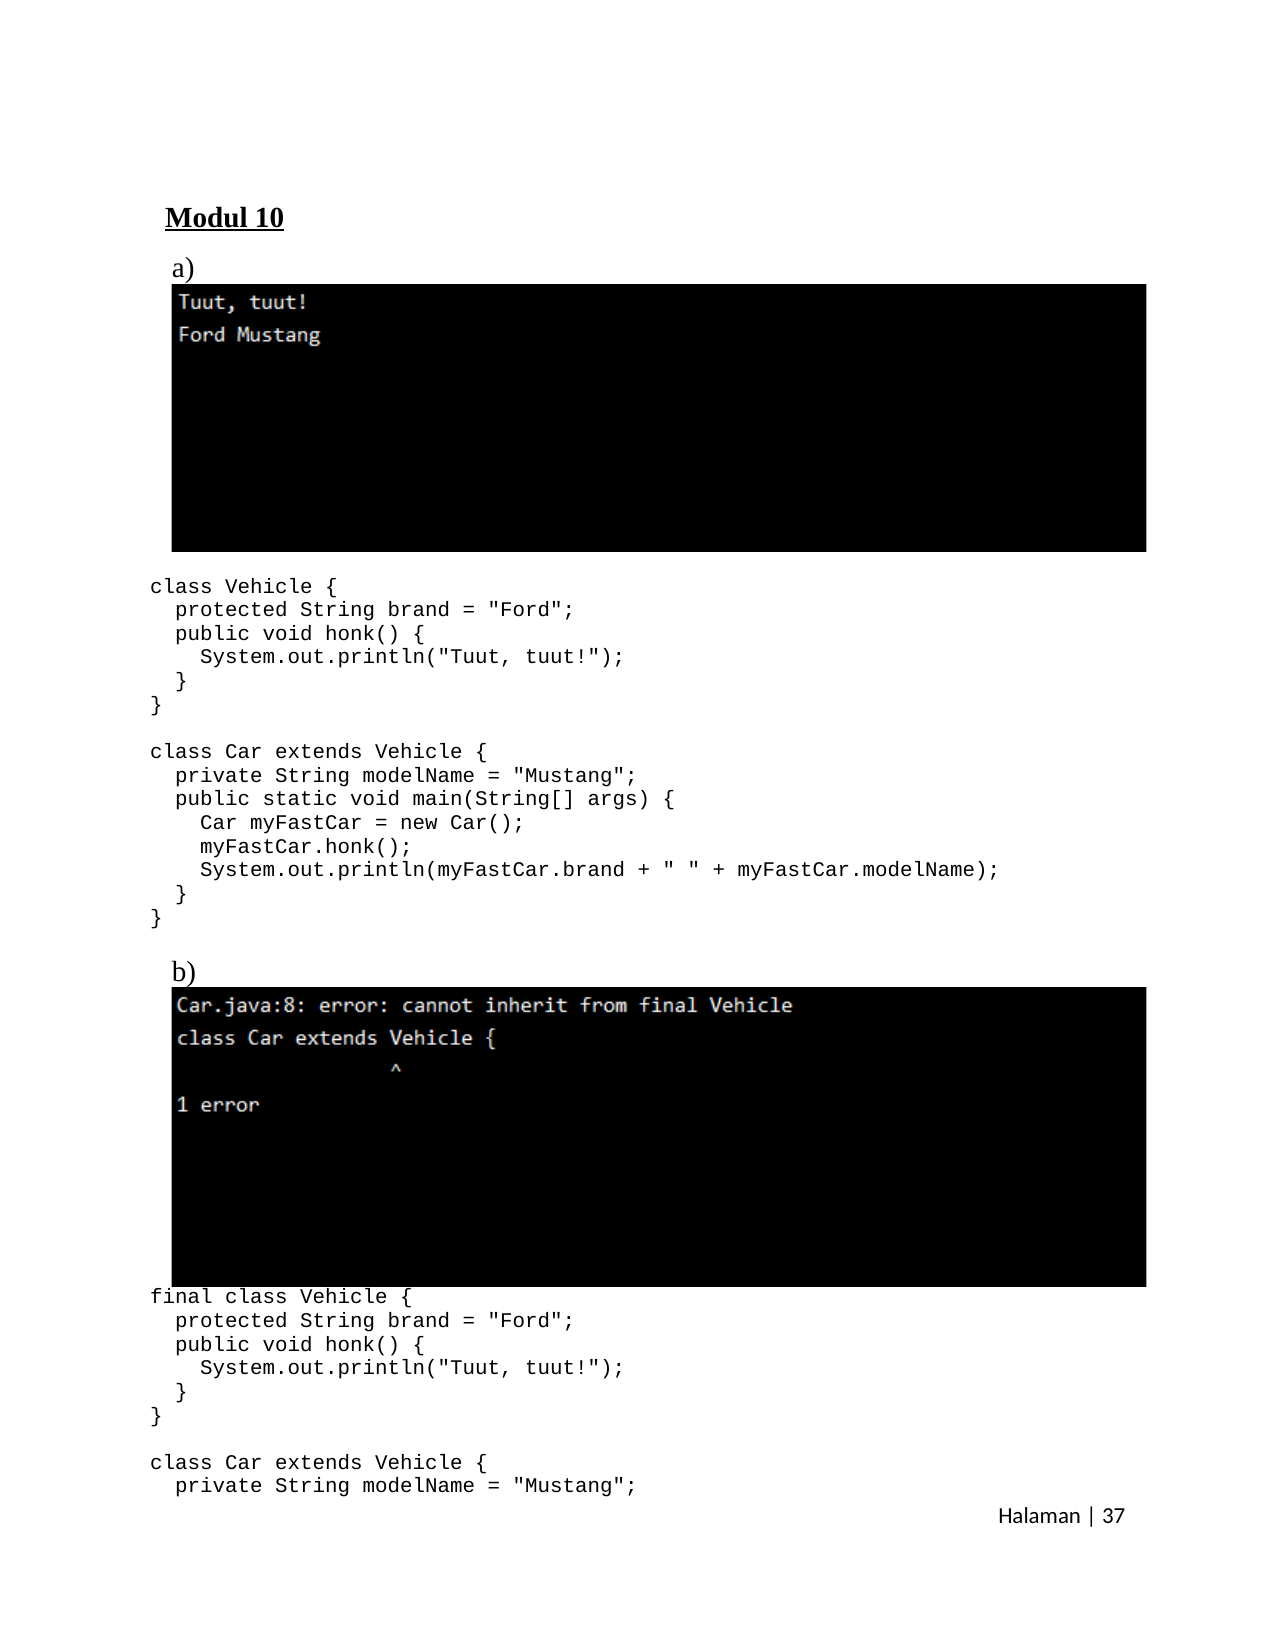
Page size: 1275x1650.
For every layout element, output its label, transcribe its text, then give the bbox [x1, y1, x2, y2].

text protected String brand = "Ford"; [150, 1310, 1125, 1334]
text Car myFastCar = new Car(); [150, 812, 1125, 836]
text } [150, 907, 1125, 930]
text public void honk() { [150, 1334, 1125, 1357]
text private String modelName = "Mustang"; [150, 765, 1125, 788]
text System.out.println(myFastCar.brand + " " + myFastCar.modelName); [150, 859, 1125, 883]
text protected String brand = "Ford"; [150, 599, 1125, 623]
text final class Vehicle { [150, 1286, 1125, 1310]
text } [150, 670, 1125, 694]
text class Vehicle { [150, 576, 1125, 599]
picture [171, 284, 1147, 552]
text System.out.println("Tuut, tuut!"); [150, 1357, 1125, 1381]
text class Car extends Vehicle { [150, 741, 1125, 765]
text } [150, 883, 1125, 907]
text Modul 10 [165, 200, 1125, 234]
text public static void main(String[] args) { [150, 788, 1125, 812]
text } [150, 1381, 1125, 1404]
text class Car extends Vehicle { [150, 1452, 1125, 1476]
text private String modelName = "Mustang"; [150, 1476, 1125, 1499]
text } [150, 1404, 1125, 1428]
text } [150, 694, 1125, 717]
text public void honk() { [150, 623, 1125, 647]
picture [171, 987, 1147, 1287]
text myFastCar.honk(); [150, 836, 1125, 859]
text System.out.println("Tuut, tuut!"); [150, 647, 1125, 670]
